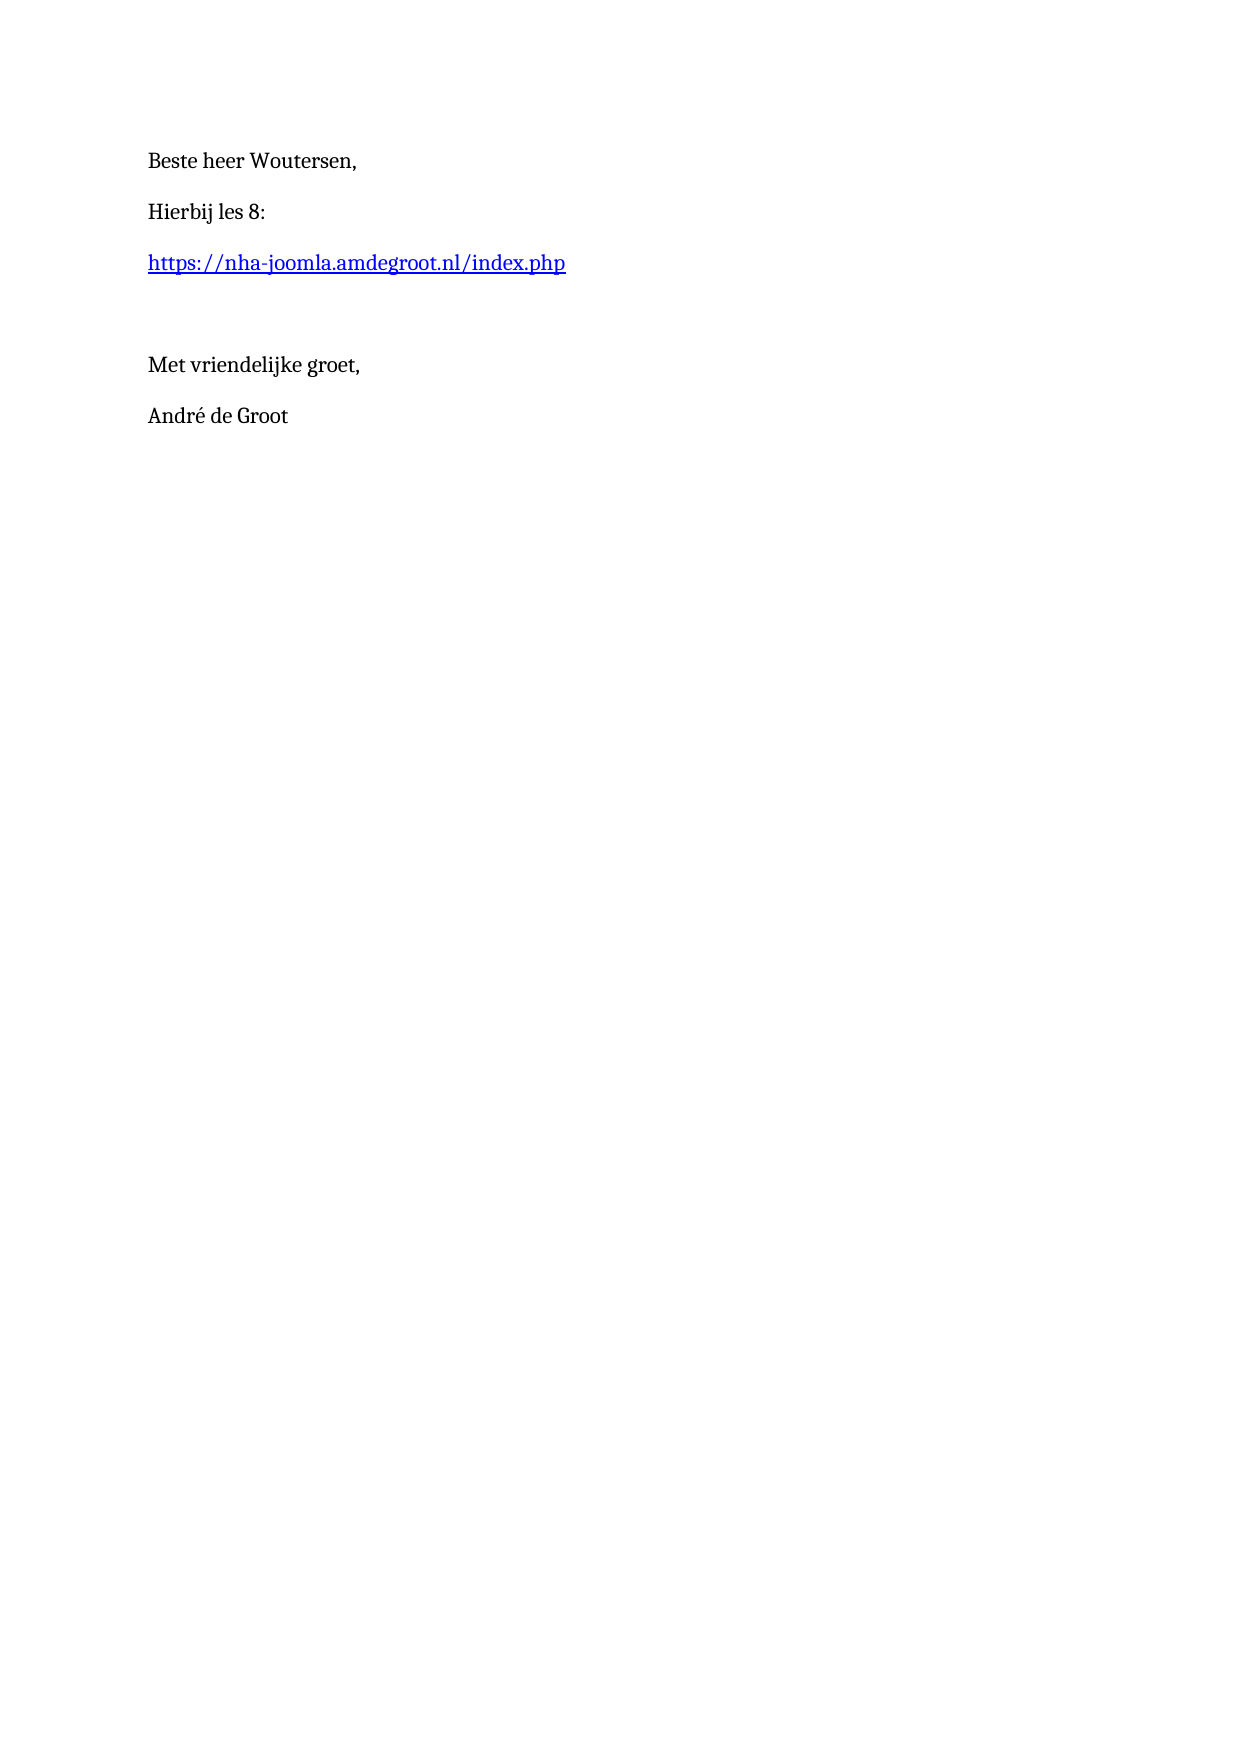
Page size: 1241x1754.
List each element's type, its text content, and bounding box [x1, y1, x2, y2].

text Met vriendelijke groet, [148, 352, 1093, 378]
text André de Groot [148, 403, 1093, 429]
text https://nha-joomla.amdegroot.nl/index.php [148, 250, 1093, 276]
text Hierbij les 8: [148, 199, 1093, 225]
text Beste heer Woutersen, [148, 148, 1093, 174]
